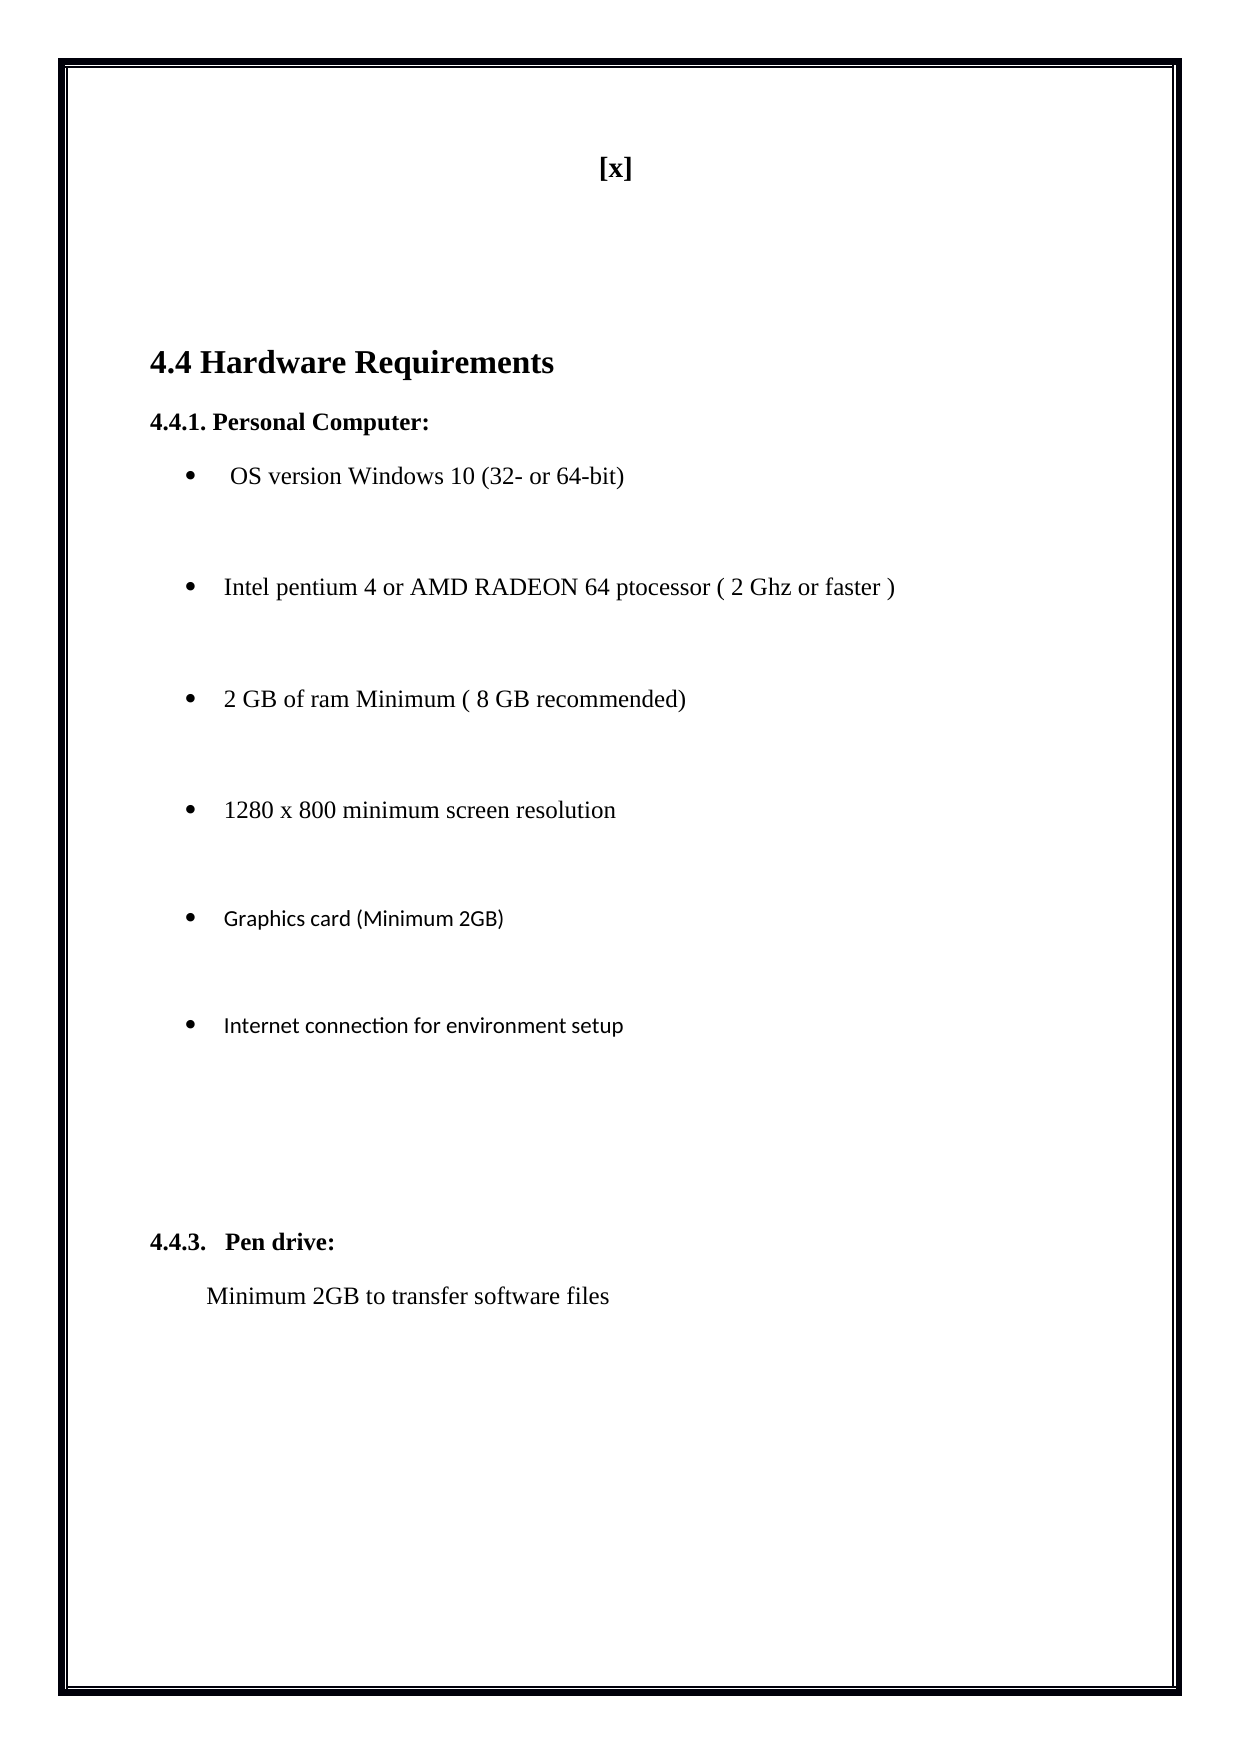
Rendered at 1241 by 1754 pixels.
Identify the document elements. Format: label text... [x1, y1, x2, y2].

text [x] [224, 150, 1090, 183]
list Graphics card (Minimum 2GB) [186, 904, 1090, 932]
list 1280 x 800 minimum screen resolution [186, 795, 1090, 824]
text Minimum 2GB to transfer software files [150, 1281, 1090, 1309]
text 4.4.1. Personal Computer: [150, 407, 1090, 436]
list OS version Windows 10 (32- or 64-bit) [186, 461, 1090, 490]
text 4.4.3. Pen drive: [150, 1227, 1090, 1256]
list 2 GB of ram Minimum ( 8 GB recommended) [186, 684, 1090, 712]
text 4.4 Hardware Requirements [150, 342, 1090, 381]
list Internet connection for environment setup [186, 1011, 1090, 1039]
list Intel pentium 4 or AMD RADEON 64 ptocessor ( 2 Ghz or faster ) [186, 572, 1090, 601]
